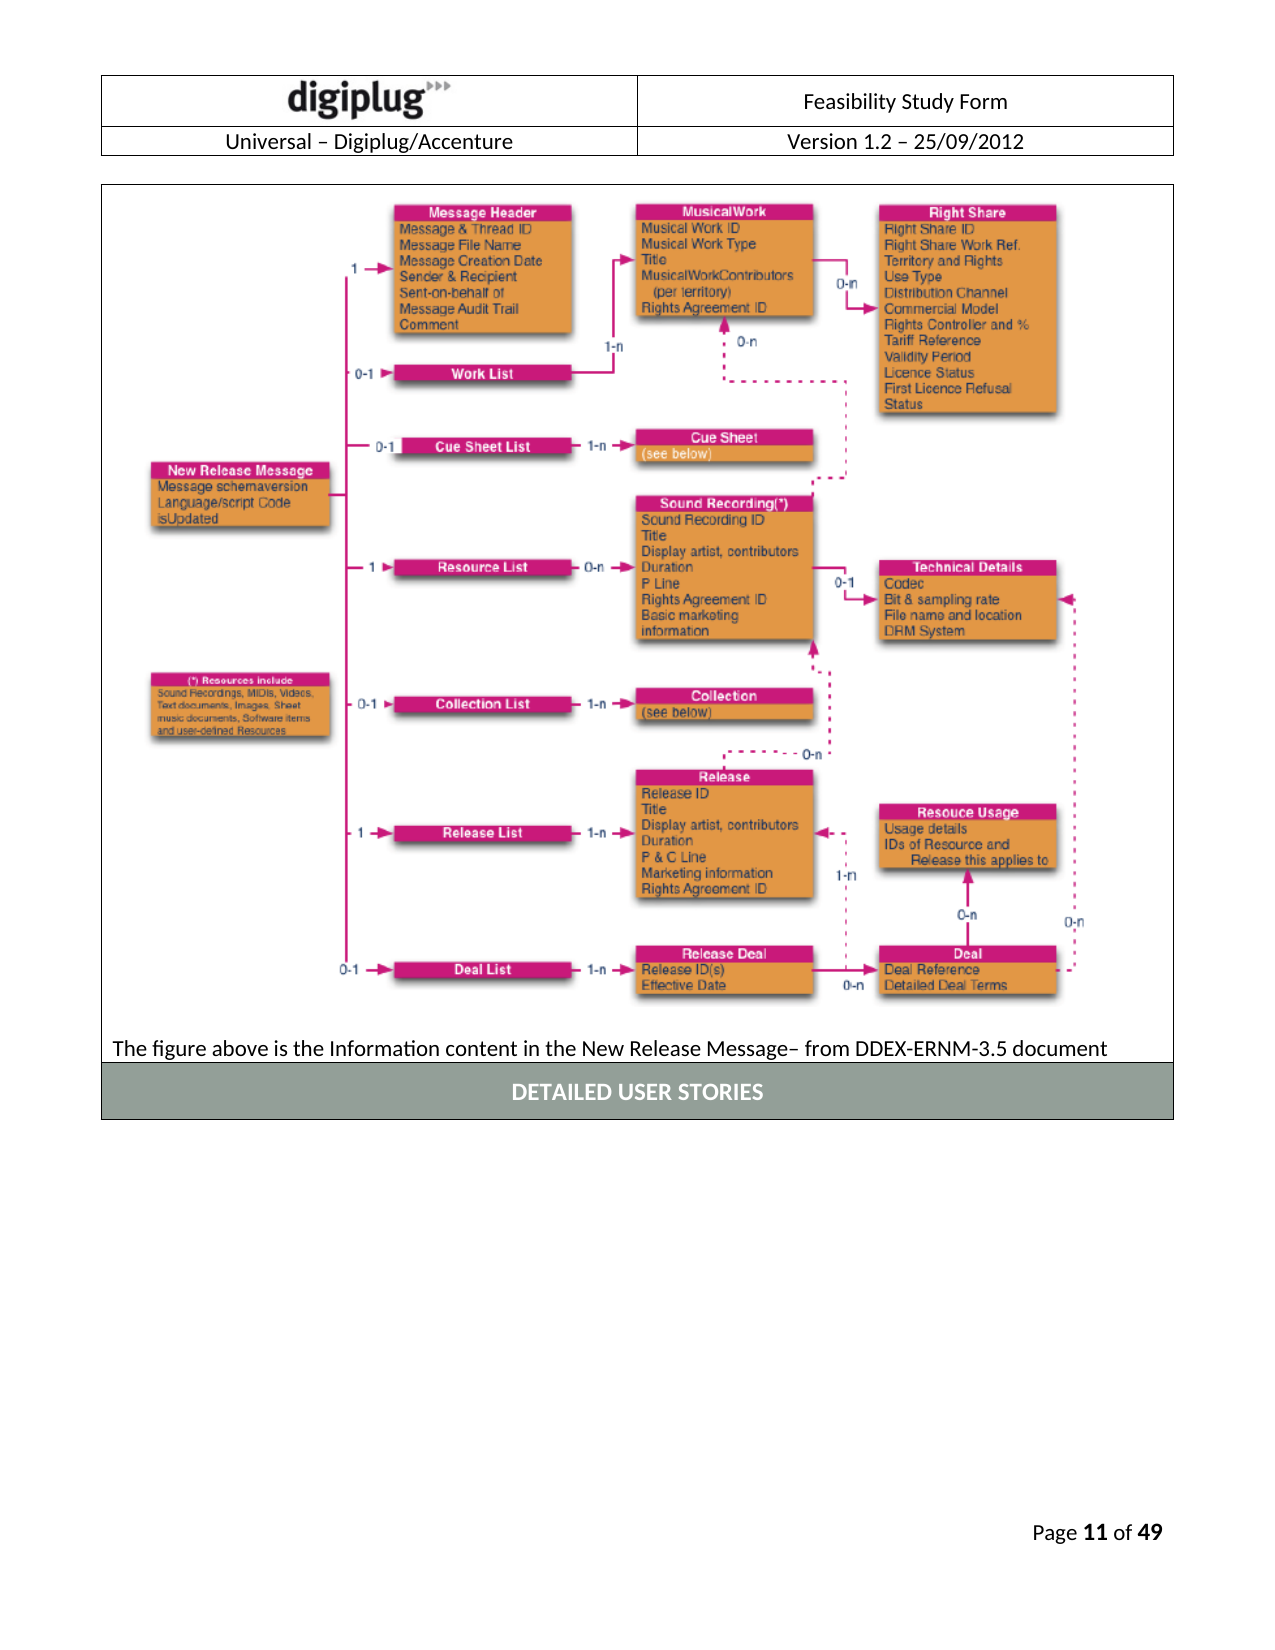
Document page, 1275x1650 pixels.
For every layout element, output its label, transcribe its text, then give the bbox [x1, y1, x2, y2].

table_cell The complete list of metadata and rules to produce the ERN XML file is given in the Metadata mapping document below : Glossary The figure above is the Information content in the New Release Message– from DDEX-ERNM-3.5 document [102, 185, 1173, 1062]
table_cell Detailed user stories [102, 1063, 1173, 1119]
picture [281, 76, 457, 126]
picture [112, 185, 1093, 1007]
